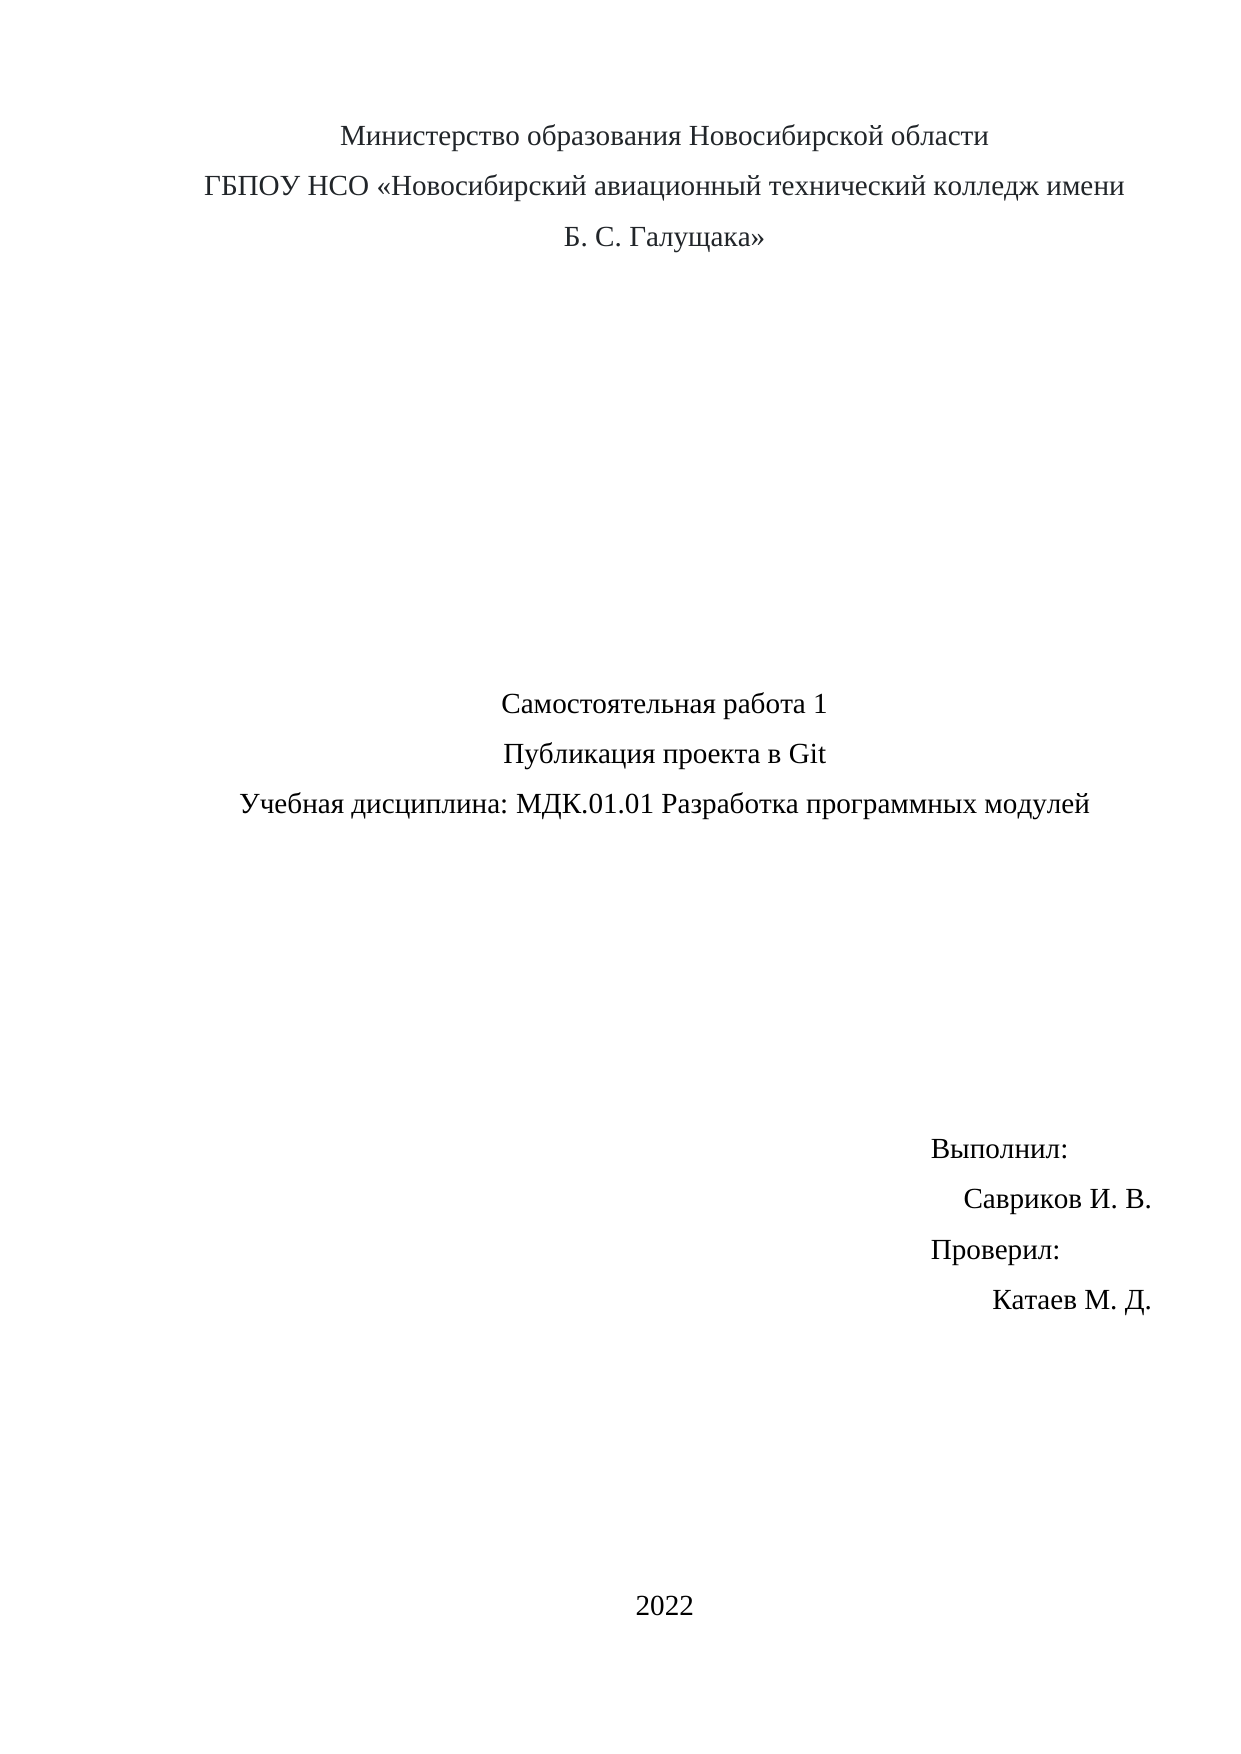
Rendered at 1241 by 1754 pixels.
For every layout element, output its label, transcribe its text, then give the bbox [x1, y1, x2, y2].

text Савриков И. В. [177, 1182, 1152, 1215]
text Учебная дисциплина: МДК.01.01 Разработка программных модулей [177, 786, 1152, 820]
subtitle Б. С. Галущака» [177, 219, 1152, 252]
subtitle Министерство образования Новосибирской области [177, 118, 1152, 152]
text Самостоятельная работа 1 [177, 686, 1152, 719]
subtitle ГБПОУ НСО «Новосибирский авиационный технический колледж имени [177, 168, 1152, 202]
text Катаев М. Д. [177, 1282, 1152, 1316]
text Выполнил: [177, 1131, 1152, 1165]
text 2022 [177, 1588, 1152, 1621]
text Публикация проекта в Git [177, 736, 1152, 769]
text Проверил: [177, 1232, 1152, 1266]
